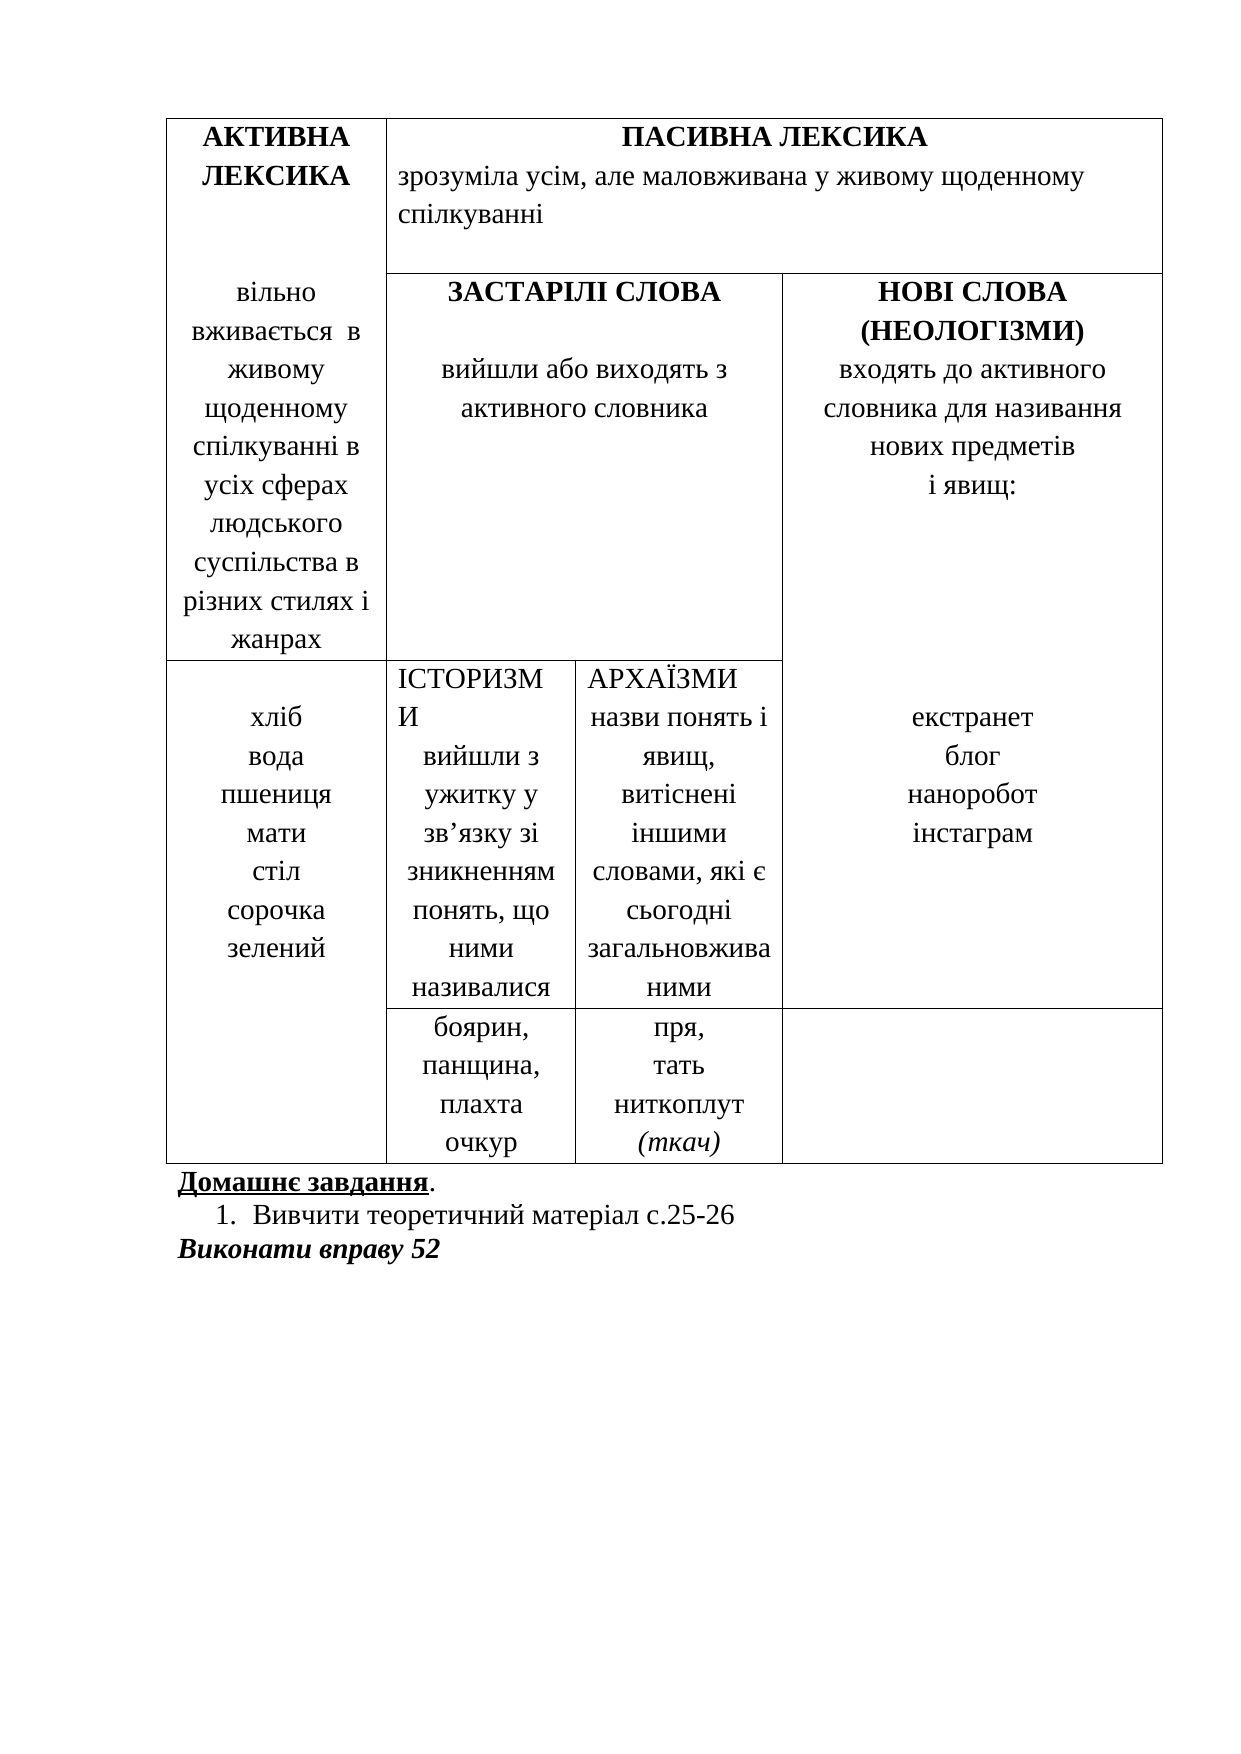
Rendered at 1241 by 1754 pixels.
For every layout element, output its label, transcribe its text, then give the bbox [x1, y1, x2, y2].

title Домашнє завдання. [177, 1164, 1152, 1197]
table_cell екстранет блог наноробот інстаграм [783, 660, 1162, 1008]
table_cell вільно вживається в живому щоденному спілкуванні в усіх сферах людського суспільства в різних стилях і жанрах [167, 273, 386, 660]
table_cell ЗАСТАРІЛІ СЛОВА вийшли або виходять з активного словника [387, 274, 782, 660]
table_header АКТИВНА ЛЕКСИКА [167, 119, 386, 273]
title Вивчити теоретичний матеріал с.25-26 [215, 1197, 1152, 1231]
table_cell пря, тать ниткоплут (ткач) [576, 1009, 782, 1163]
table_cell НОВІ СЛОВА (НЕОЛОГІЗМИ) входять до активного словника для називання нових предметів і явищ: [783, 274, 1162, 660]
table_cell [783, 1009, 1162, 1163]
table_cell [167, 1008, 386, 1163]
table_cell АРХАЇЗМИ назви понять і явищ, витіснені іншими словами, які є сьогодні загальновжива ними [576, 661, 782, 1008]
table_cell ІСТОРИЗМИ вийшли з ужитку у зв’язку зі зникненням понять, що ними називалися [387, 661, 575, 1008]
table_header ПАСИВНА ЛЕКСИКА зрозуміла усім, але маловживана у живому щоденному спілкуванні [387, 119, 1162, 273]
text Виконати вправу 52 [177, 1231, 1152, 1264]
table_cell хліб вода пшениця мати стіл сорочка зелений [167, 661, 386, 1008]
table_cell боярин, панщина, плахта очкур [387, 1009, 575, 1163]
